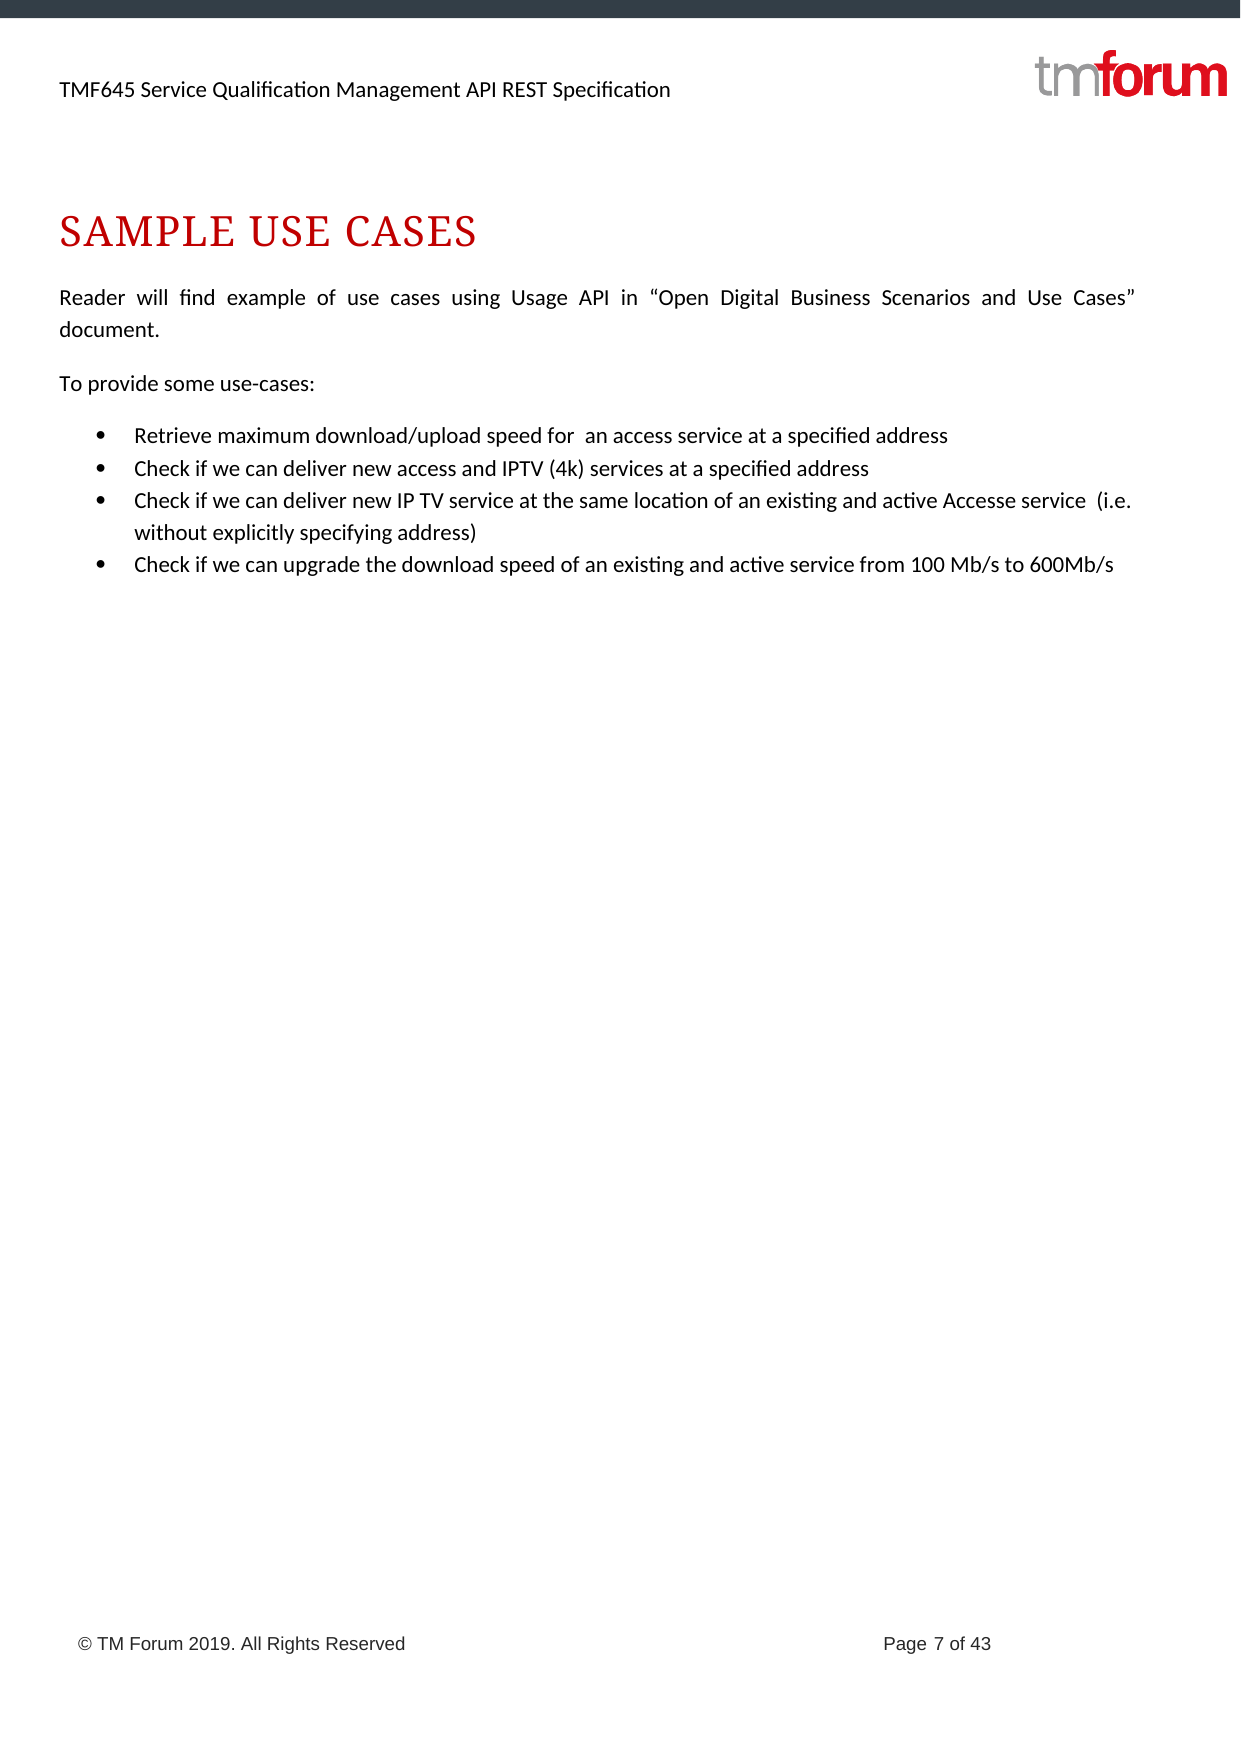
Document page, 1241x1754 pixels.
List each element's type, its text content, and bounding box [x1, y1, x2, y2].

text To provide some use-cases: [59, 369, 1137, 397]
picture [0, 0, 1241, 110]
list Check if we can upgrade the download speed of an existing and active service from 100 Mb/s to 600Mb/s [97, 550, 1137, 578]
list Retrieve maximum download/upload speed for an access service at a specified address [97, 422, 1137, 450]
subtitle SAMPLE USE CASES [59, 202, 1137, 258]
list Check if we can deliver new IP TV service at the same location of an existing and active Accesse service (i.e. without explicitly specifying address) [97, 486, 1137, 546]
text Reader will find example of use cases using Usage API in “Open Digital Business Scenarios and Use Cases” document. [59, 283, 1137, 344]
list Check if we can deliver new access and IPTV (4k) services at a specified address [97, 454, 1137, 482]
